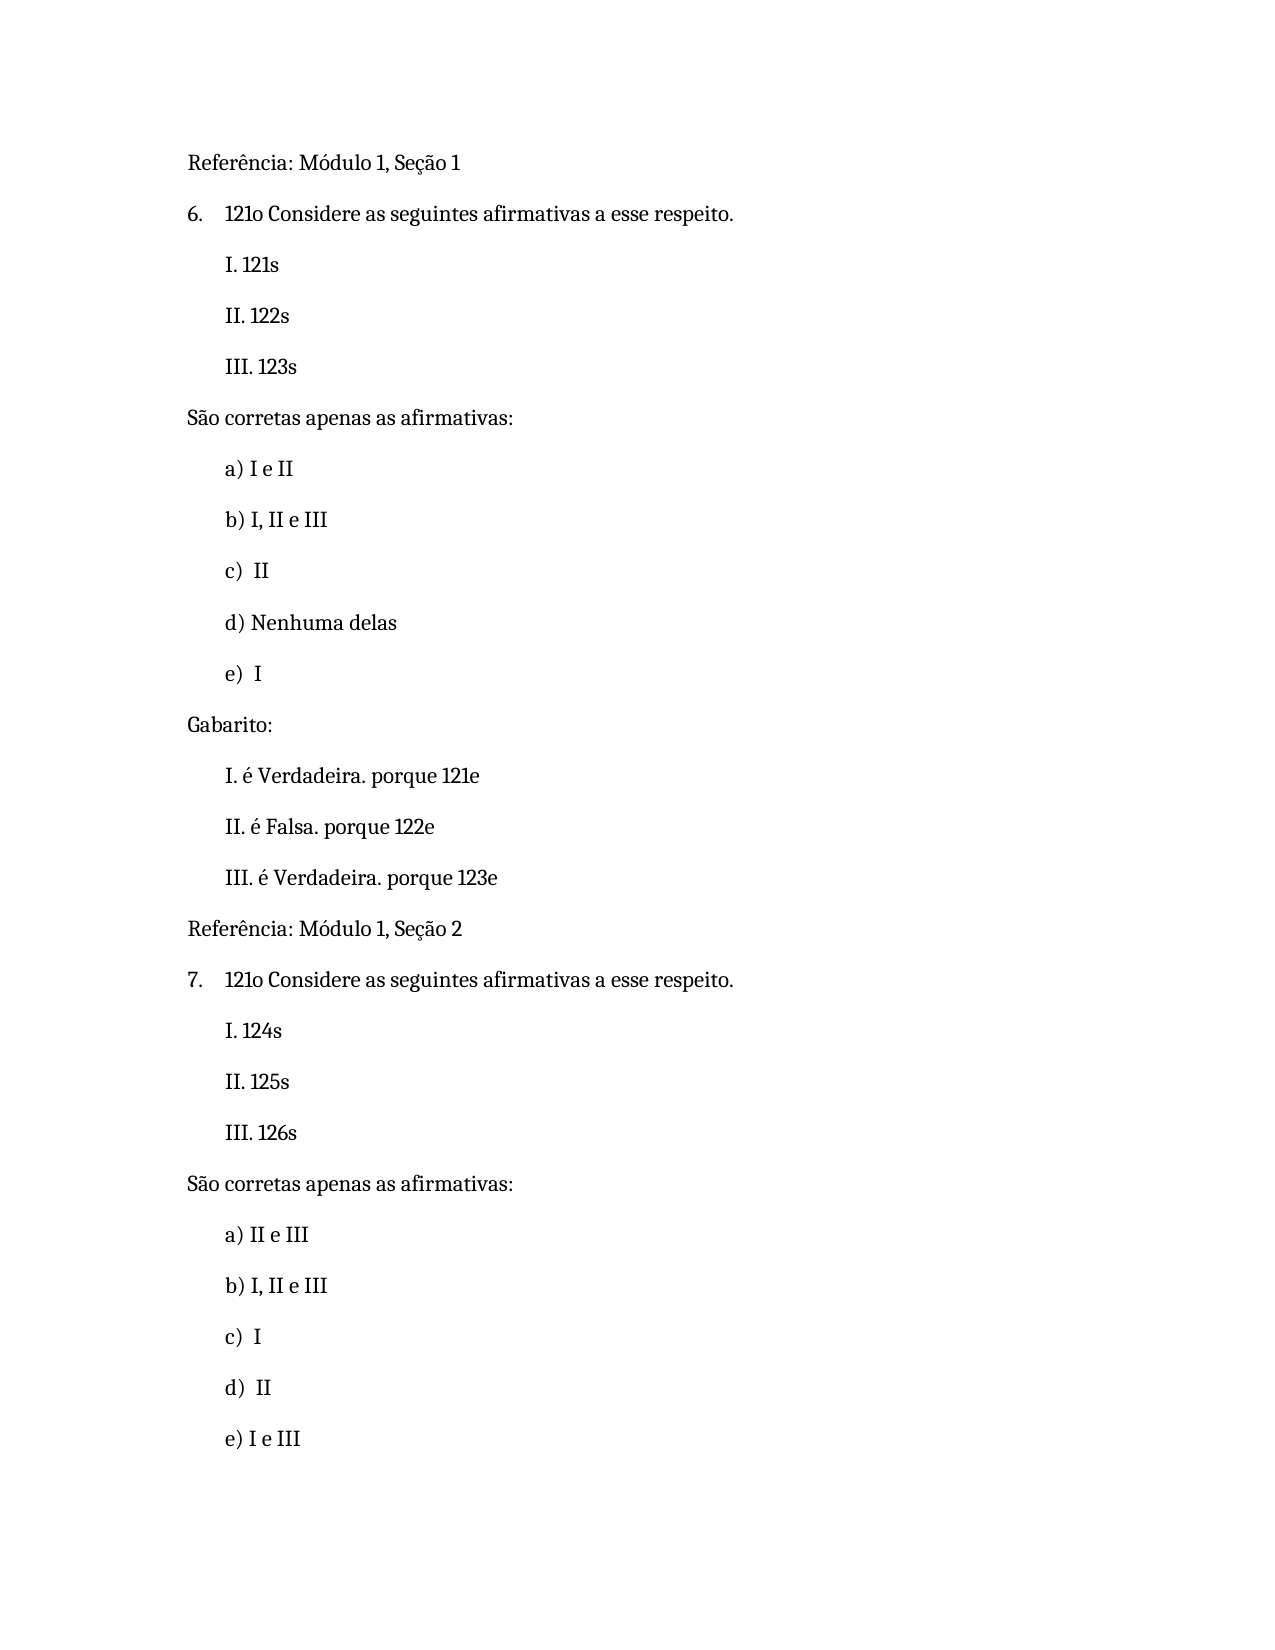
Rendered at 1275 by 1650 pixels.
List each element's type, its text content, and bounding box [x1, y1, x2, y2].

text I. 124s [225, 1018, 1087, 1044]
text e) I e III [225, 1426, 1087, 1452]
text I. 121s [225, 252, 1087, 278]
text III. 126s [225, 1120, 1087, 1146]
text São corretas apenas as afirmativas: [187, 405, 1087, 432]
text III. 123s [225, 354, 1087, 381]
text Referência: Módulo 1, Seção 2 [187, 916, 1087, 942]
list 121o Considere as seguintes afirmativas a esse respeito. [187, 967, 1087, 993]
text d) II [225, 1375, 1087, 1401]
text III. é Verdadeira. porque 123e [225, 864, 1087, 891]
text II. 125s [225, 1069, 1087, 1095]
text c) II [225, 558, 1087, 585]
text d) Nenhuma delas [225, 609, 1087, 636]
text Gabarito: [187, 711, 1087, 738]
text São corretas apenas as afirmativas: [187, 1171, 1087, 1197]
text a) II e III [225, 1222, 1087, 1248]
list 121o Considere as seguintes afirmativas a esse respeito. [187, 201, 1087, 227]
text II. 122s [225, 303, 1087, 329]
text c) I [225, 1324, 1087, 1350]
text b) I, II e III [225, 507, 1087, 534]
text e) I [225, 660, 1087, 687]
text a) I e II [225, 456, 1087, 483]
text I. é Verdadeira. porque 121e [225, 762, 1087, 789]
text Referência: Módulo 1, Seção 1 [187, 150, 1087, 176]
text b) I, II e III [225, 1273, 1087, 1299]
text II. é Falsa. porque 122e [225, 813, 1087, 840]
